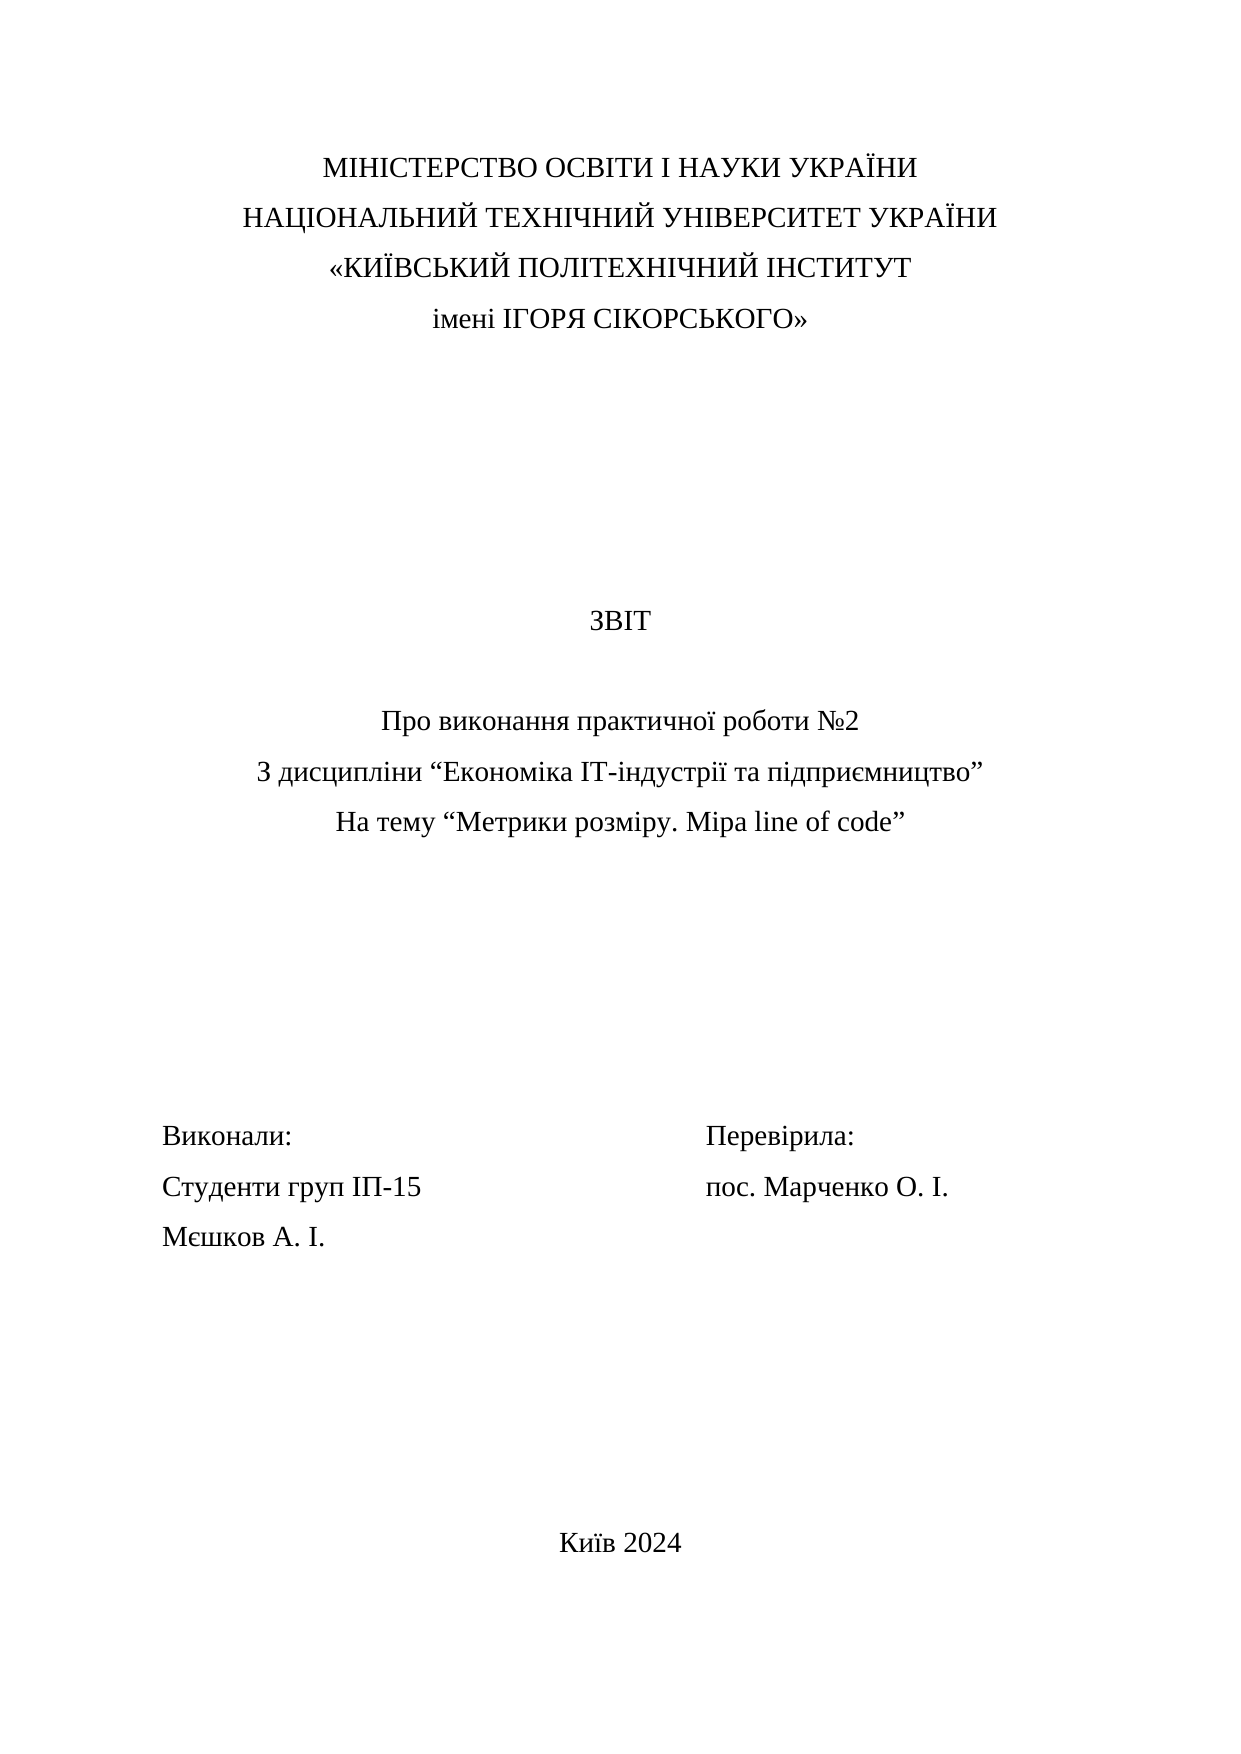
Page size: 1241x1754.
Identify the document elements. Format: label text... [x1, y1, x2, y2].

text імені ІГОРЯ СІКОРСЬКОГО» [150, 301, 1090, 334]
text Про виконання практичної роботи №2 [150, 703, 1090, 737]
table_header Виконали: Студенти груп ІП-15 Мєшков А. І. [153, 1108, 694, 1330]
text З дисципліни “Економіка ІТ-індустрії та підприємництво” [150, 754, 1090, 787]
text НАЦІОНАЛЬНИЙ ТЕХНІЧНИЙ УНІВЕРСИТЕТ УКРАЇНИ [150, 200, 1090, 234]
text Київ 2024 [150, 1525, 1090, 1558]
text «КИЇВСЬКИЙ ПОЛІТЕХНІЧНИЙ ІНСТИТУТ [150, 251, 1090, 284]
text На тему “Метрики розміру. Міра line of code” [150, 804, 1090, 838]
table_header Перевірила: пос. Марченко О. І. [696, 1108, 1088, 1330]
text ЗВІТ [150, 603, 1090, 636]
text МІНІСТЕРСТВО ОСВІТИ І НАУКИ УКРАЇНИ [150, 150, 1090, 183]
